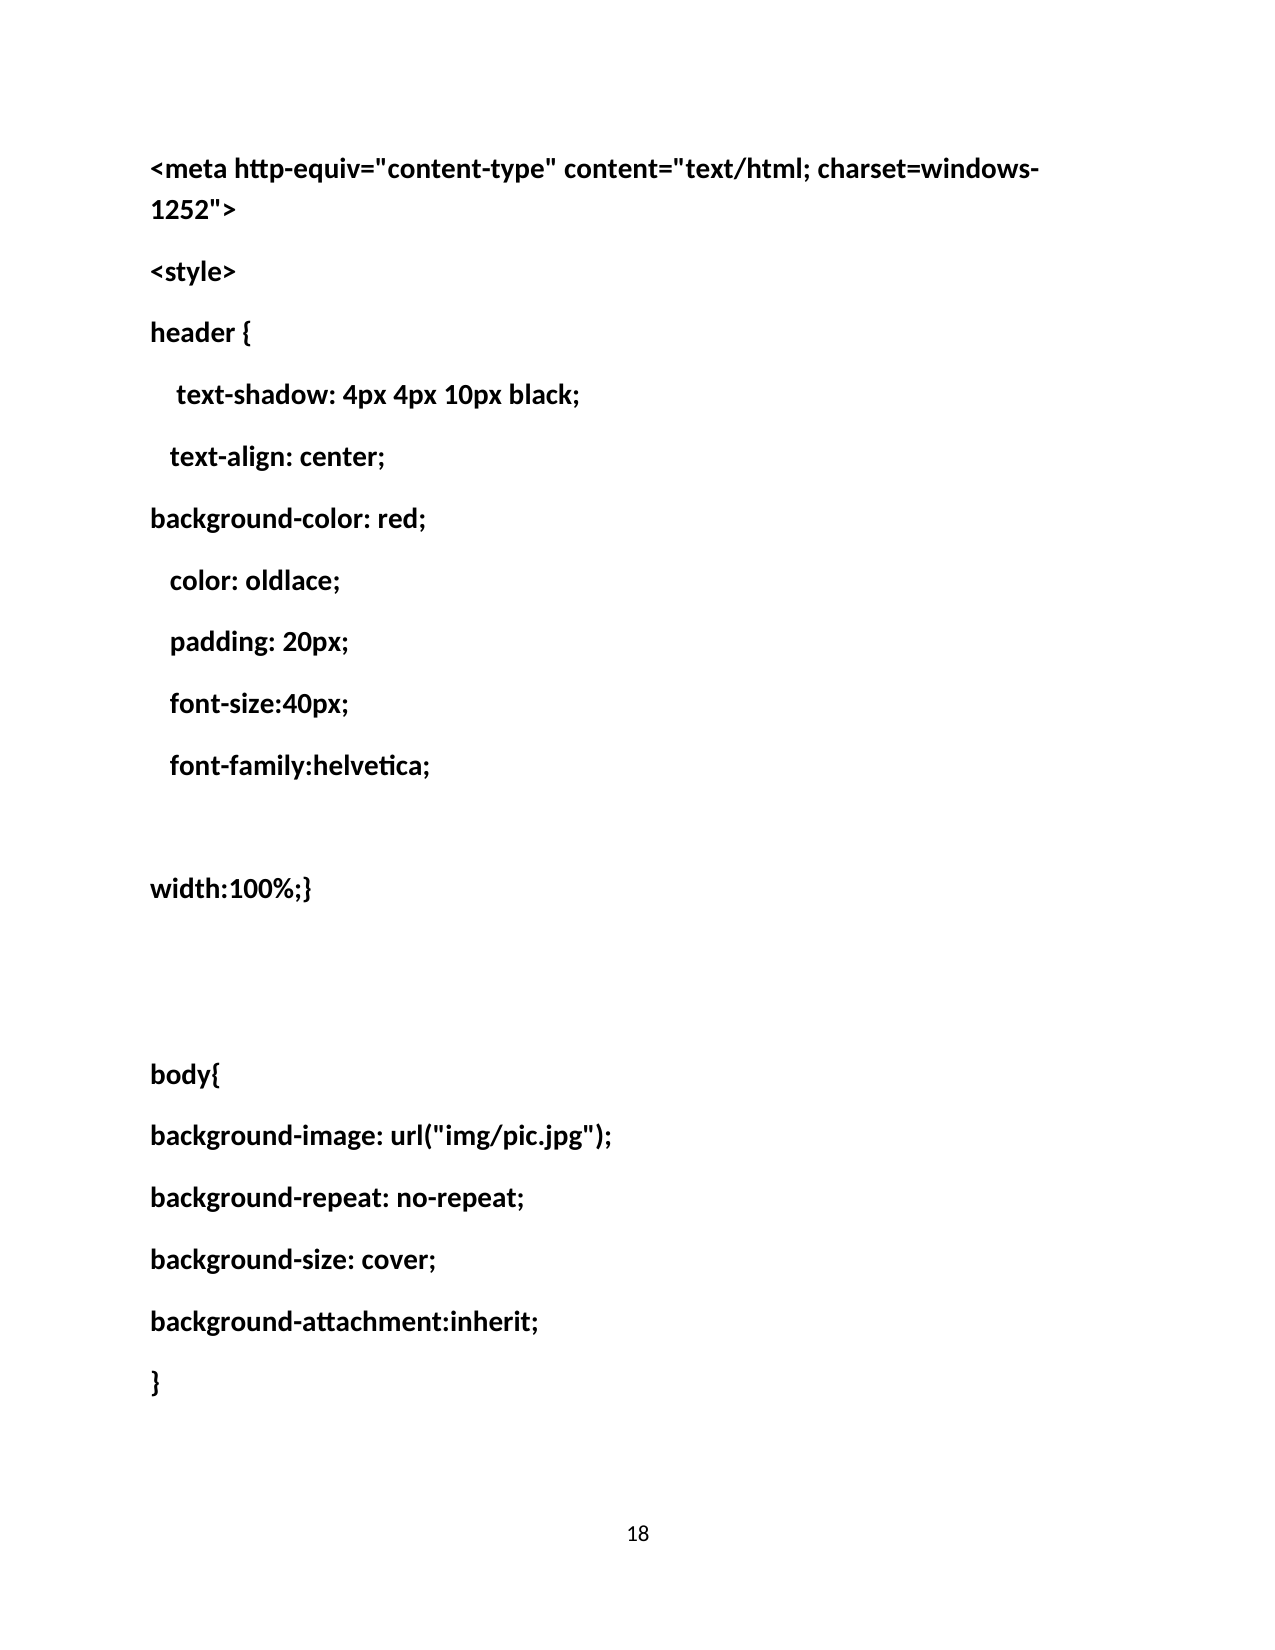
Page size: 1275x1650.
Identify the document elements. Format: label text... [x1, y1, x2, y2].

text background-size: cover; [150, 1241, 1125, 1277]
text body{ [150, 1056, 1125, 1091]
text font-family:helvetica; [150, 747, 1125, 782]
text width:100%;} [150, 870, 1125, 906]
text background-image: url("img/pic.jpg"); [150, 1117, 1125, 1153]
text <style> [150, 253, 1125, 288]
text text-shadow: 4px 4px 10px black; [150, 376, 1125, 412]
text background-repeat: no-repeat; [150, 1179, 1125, 1215]
text header { [150, 314, 1125, 350]
text text-align: center; [150, 438, 1125, 474]
text <meta http-equiv="content-type" content="text/html; charset=windows-1252"> [150, 150, 1125, 227]
text background-attachment:inherit; [150, 1303, 1125, 1338]
text background-color: red; [150, 500, 1125, 535]
text } [150, 1364, 1125, 1400]
text font-size:40px; [150, 685, 1125, 721]
text padding: 20px; [150, 623, 1125, 659]
text color: oldlace; [150, 562, 1125, 597]
